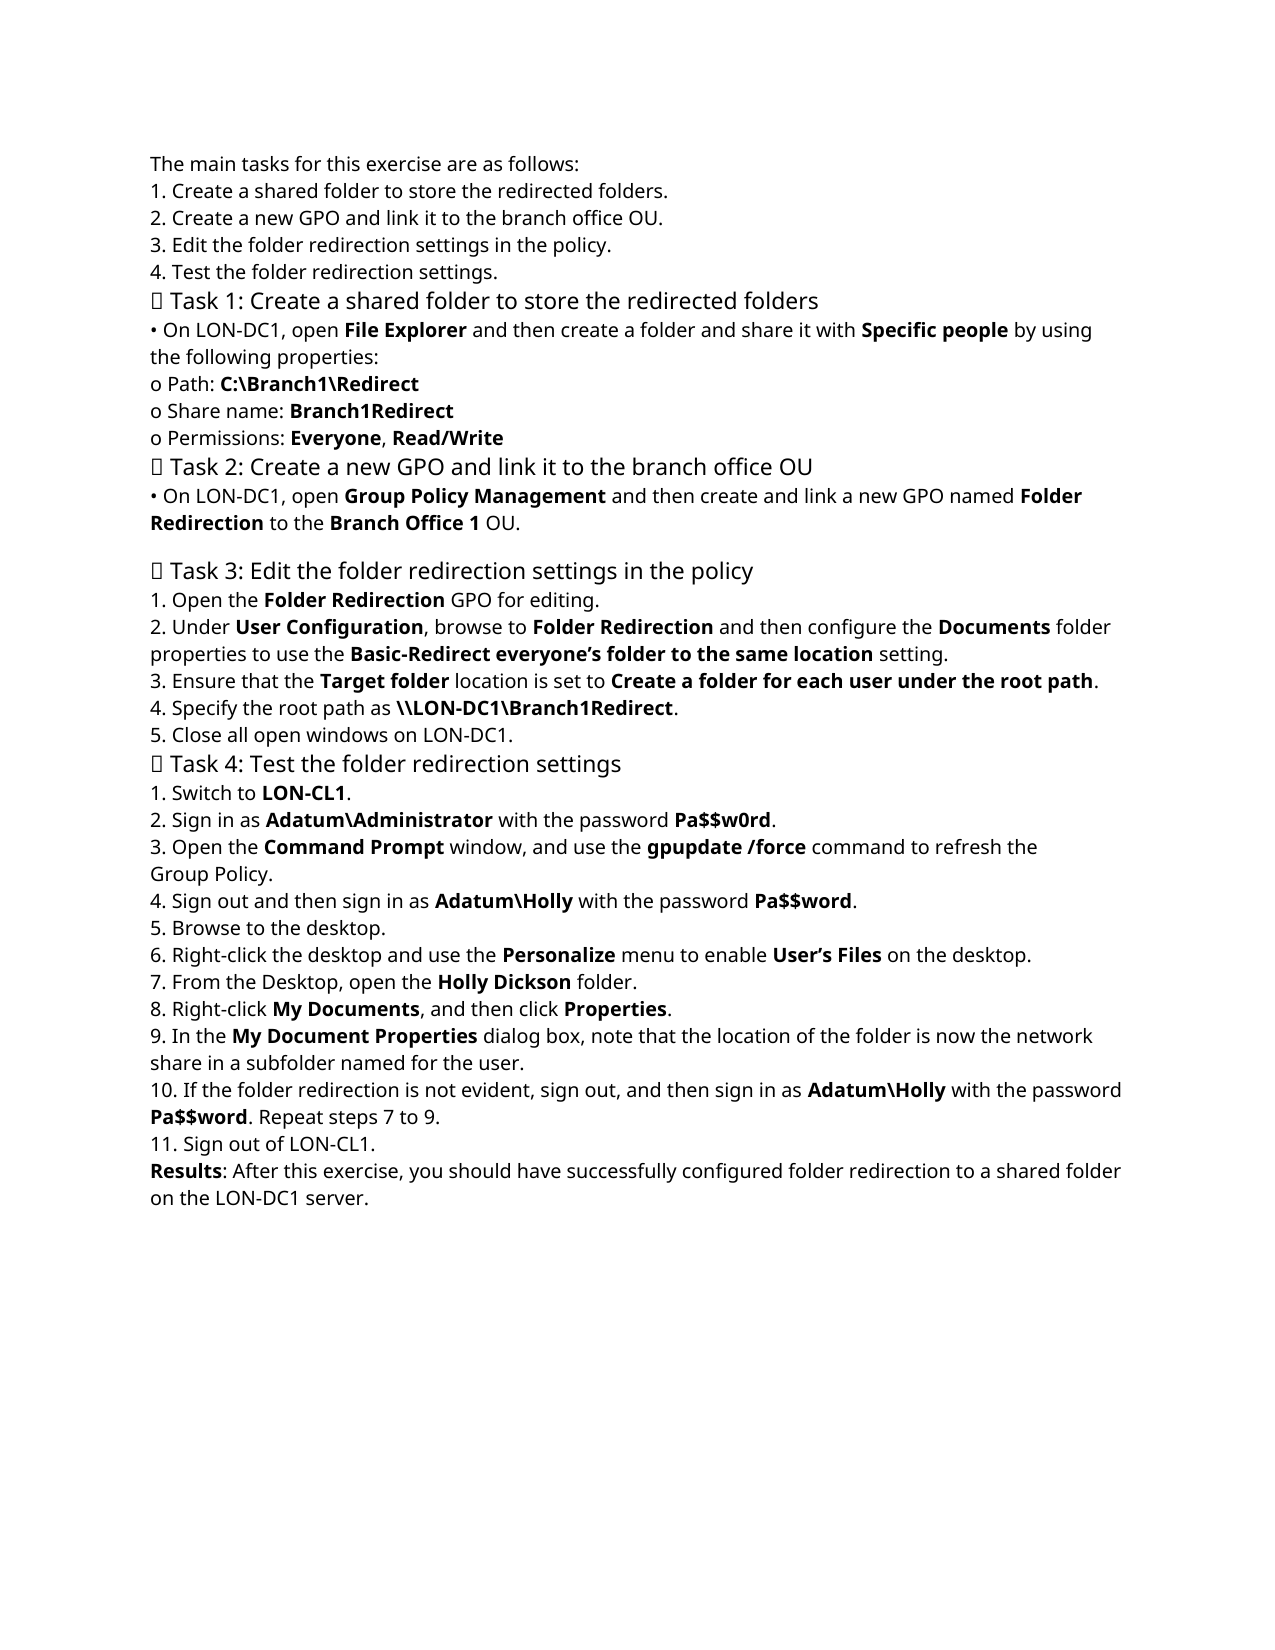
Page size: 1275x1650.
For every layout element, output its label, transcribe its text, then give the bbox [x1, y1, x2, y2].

text 2. Sign in as Adatum\Administrator with the password Pa$$w0rd. [150, 806, 1125, 833]
text share in a subfolder named for the user. [150, 1049, 1125, 1076]
text  Task 2: Create a new GPO and link it to the branch office OU [150, 451, 1125, 482]
text properties to use the Basic-Redirect everyone’s folder to the same location setting. [150, 640, 1125, 667]
text Pa$$word. Repeat steps 7 to 9. [150, 1103, 1125, 1130]
text 6. Right-click the desktop and use the Personalize menu to enable User’s Files on the desktop. [150, 941, 1125, 968]
text 4. Test the folder redirection settings. [150, 258, 1125, 285]
text • On LON-DC1, open File Explorer and then create a folder and share it with Specific people by using [150, 316, 1125, 343]
text 5. Close all open windows on LON-DC1. [150, 721, 1125, 748]
text 3. Open the Command Prompt window, and use the gpupdate /force command to refresh the [150, 833, 1125, 860]
text 10. If the folder redirection is not evident, sign out, and then sign in as Adatum\Holly with the password [150, 1076, 1125, 1103]
text o Permissions: Everyone, Read/Write [150, 424, 1125, 451]
text on the LON-DC1 server. [150, 1184, 1125, 1211]
text 4. Sign out and then sign in as Adatum\Holly with the password Pa$$word. [150, 887, 1125, 914]
text  Task 3: Edit the folder redirection settings in the policy [150, 555, 1125, 586]
text  Task 1: Create a shared folder to store the redirected folders [150, 285, 1125, 316]
text Redirection to the Branch Office 1 OU. [150, 509, 1125, 536]
text • On LON-DC1, open Group Policy Management and then create and link a new GPO named Folder [150, 482, 1125, 509]
text 2. Create a new GPO and link it to the branch office OU. [150, 204, 1125, 231]
text o Share name: Branch1Redirect [150, 397, 1125, 424]
text 7. From the Desktop, open the Holly Dickson folder. [150, 968, 1125, 995]
text the following properties: [150, 343, 1125, 370]
text 8. Right-click My Documents, and then click Properties. [150, 995, 1125, 1022]
text o Path: C:\Branch1\Redirect [150, 370, 1125, 397]
text 1. Create a shared folder to store the redirected folders. [150, 177, 1125, 204]
text 11. Sign out of LON-CL1. [150, 1130, 1125, 1157]
text 5. Browse to the desktop. [150, 914, 1125, 941]
text Results: After this exercise, you should have successfully configured folder redirection to a shared folder [150, 1157, 1125, 1184]
text 9. In the My Document Properties dialog box, note that the location of the folder is now the network [150, 1022, 1125, 1049]
text 4. Specify the root path as \\LON-DC1\Branch1Redirect. [150, 694, 1125, 721]
text Group Policy. [150, 860, 1125, 887]
text 1. Switch to LON-CL1. [150, 779, 1125, 806]
text 3. Edit the folder redirection settings in the policy. [150, 231, 1125, 258]
text 2. Under User Configuration, browse to Folder Redirection and then configure the Documents folder [150, 613, 1125, 640]
text 3. Ensure that the Target folder location is set to Create a folder for each user under the root path. [150, 667, 1125, 694]
text 1. Open the Folder Redirection GPO for editing. [150, 586, 1125, 613]
text The main tasks for this exercise are as follows: [150, 150, 1125, 177]
text  Task 4: Test the folder redirection settings [150, 748, 1125, 779]
